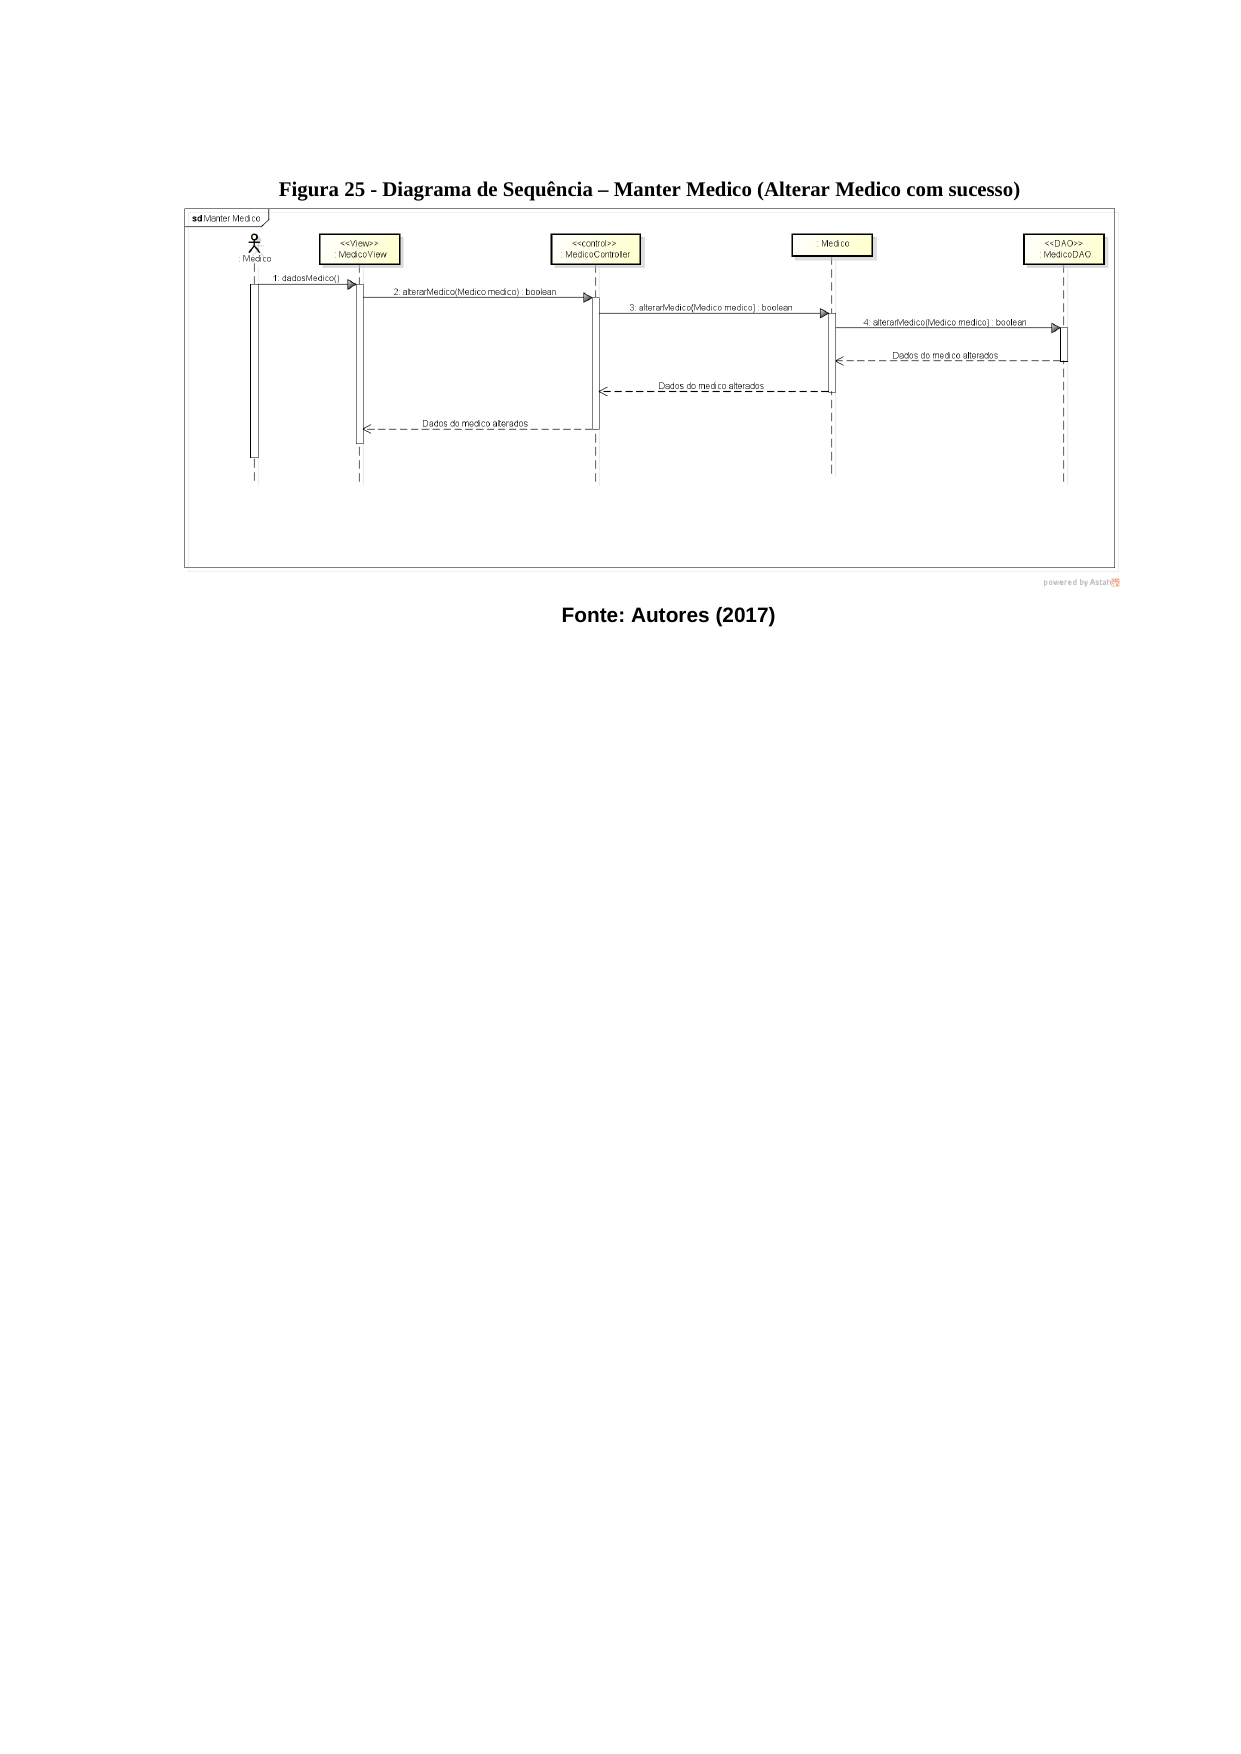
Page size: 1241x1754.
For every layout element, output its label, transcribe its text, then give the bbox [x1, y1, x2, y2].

text Figura 25 - Diagrama de Sequência – Manter Medico (Alterar Medico com sucesso) [177, 177, 1122, 201]
picture [177, 201, 1122, 589]
text Fonte: Autores (2017) [215, 603, 1122, 627]
